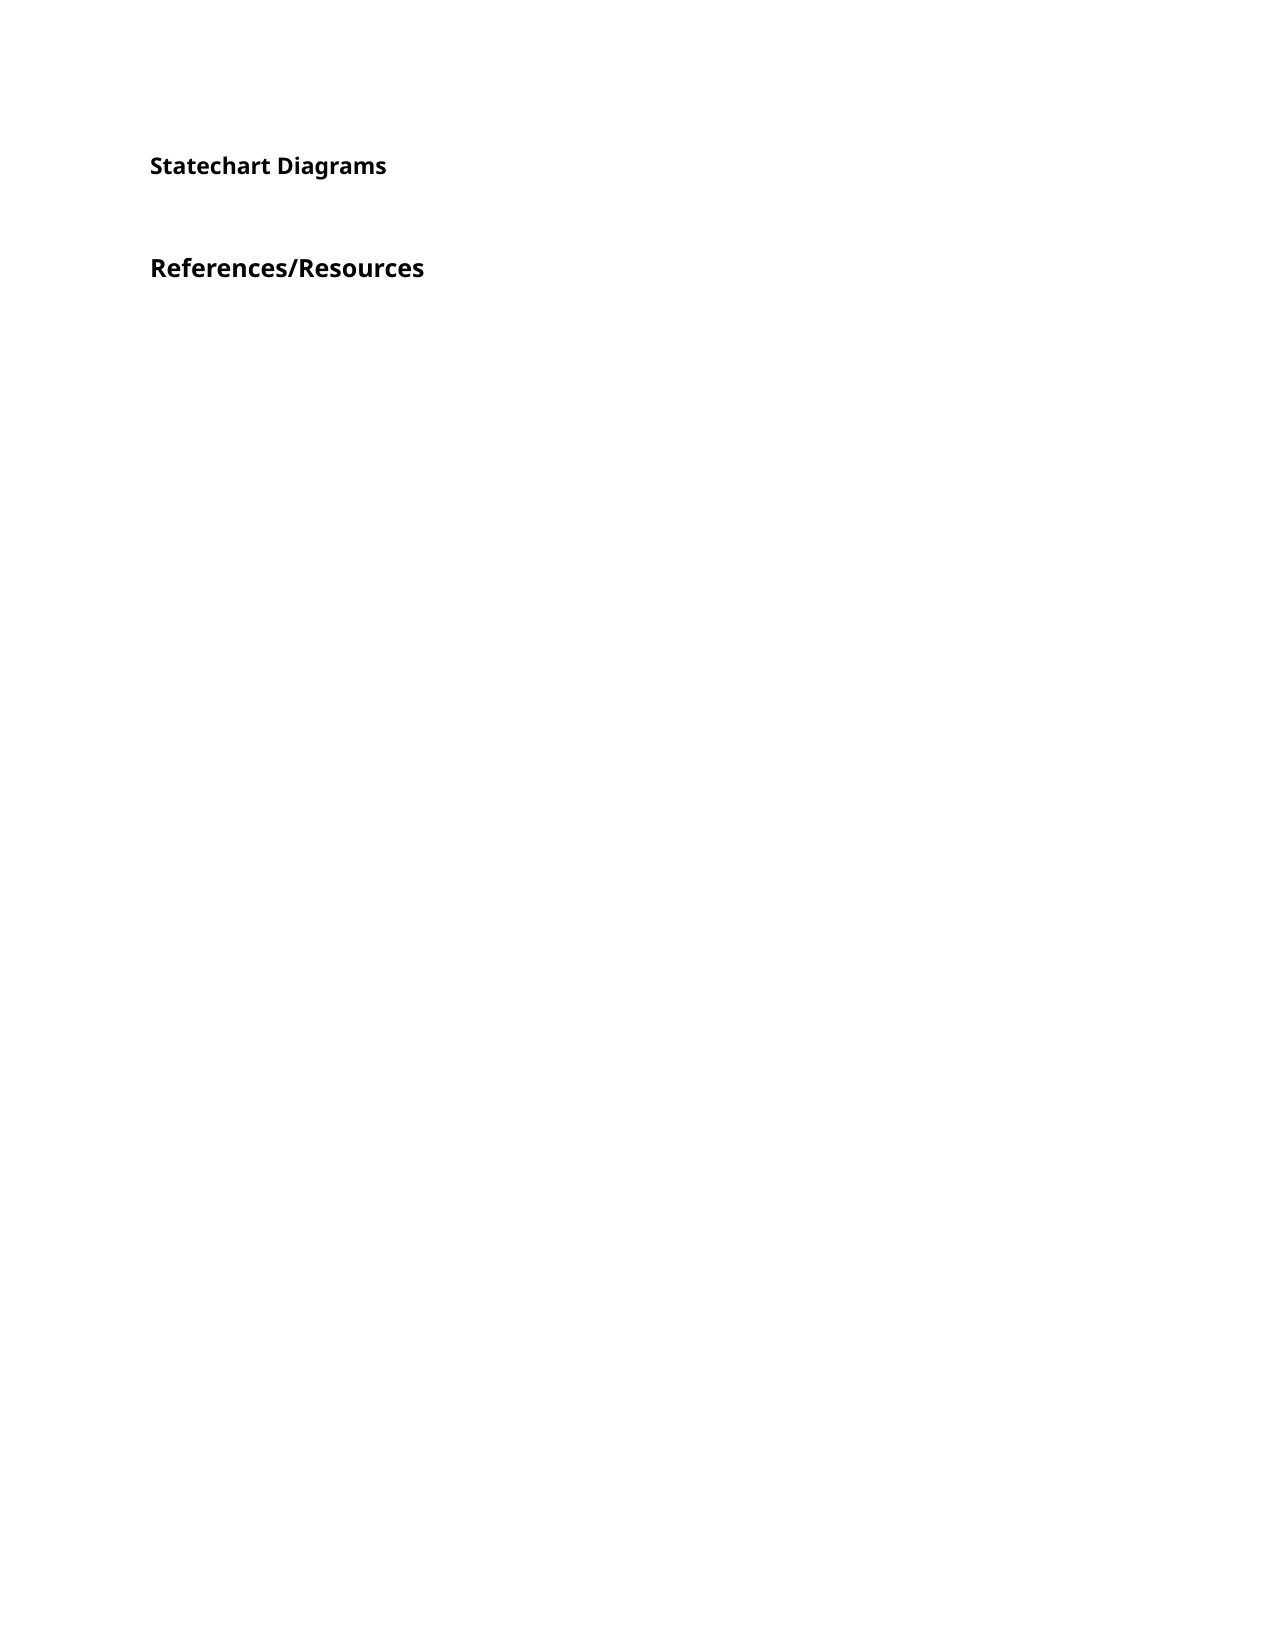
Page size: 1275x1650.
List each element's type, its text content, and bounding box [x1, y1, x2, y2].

subtitle References/Resources [150, 251, 1125, 285]
subtitle Statechart Diagrams [150, 150, 1125, 181]
